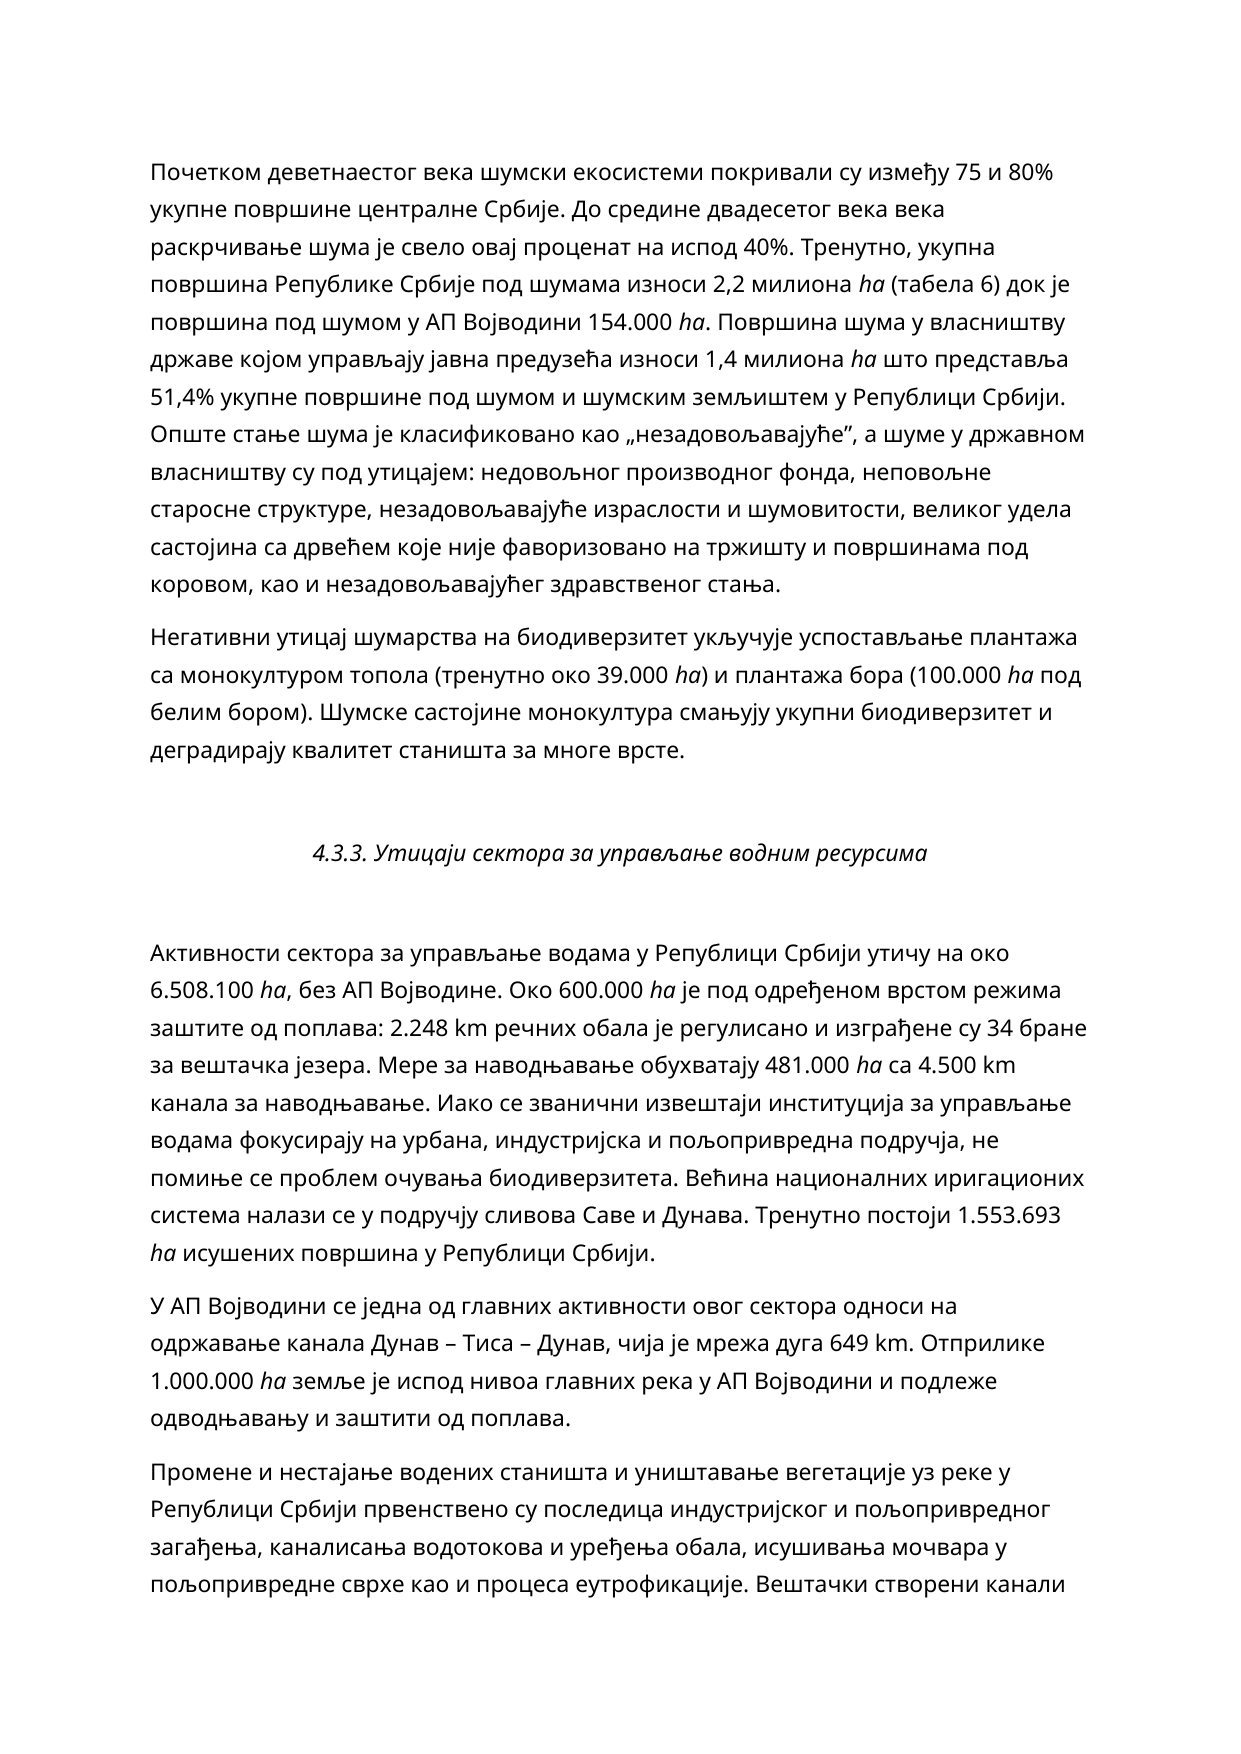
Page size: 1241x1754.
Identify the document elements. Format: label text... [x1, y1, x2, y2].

text У АП Војводини се једна од главних активности овог сектора односи на одржавање канала Дунав – Тиса – Дунав, чија је мрежа дуга 649 km. Отприлике 1.000.000 hа земље је испод нивоа главних река у АП Војводини и подлеже одводњавању и заштити од поплава. [150, 1284, 1090, 1434]
text 4.3.3. Утицаји сектора за управљање водним ресурсима [150, 831, 1090, 869]
text Почетком деветнаестог века шумски екосистеми покривали су између 75 и 80% укупне површине централне Србије. До средине двадесетог века века раскрчивање шума је свело овај проценат на испод 40%. Тренутно, укупна површина Републике Србије под шумама износи 2,2 милиона hа (табела 6) док је површина под шумом у АП Војводини 154.000 hа. Површина шума у власништву државе којом управљају јавна предузећа износи 1,4 милиона hа што представља 51,4% укупне површине под шумом и шумским земљиштем у Републици Србији. Опште стање шума је класификовано као „незадовољавајуће”, а шуме у државном власништву су под утицајем: недовољног производног фонда, неповољне старосне структуре, незадовољавајуће израслости и шумовитости, великог удела састојина са дрвећем које није фаворизовано на тржишту и површинама под коровом, као и незадовољавајућег здравственог стања. [150, 150, 1090, 600]
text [150, 1450, 1090, 1600]
text Негативни утицај шумарства на биодиверзитет укључује успостављање плантажа са монокултуром топола (тренутно око 39.000 hа) и плантажа бора (100.000 hа под белим бором). Шумске састојине монокултура смањују укупни биодиверзитет и деградирају квалитет станишта за многе врсте. [150, 616, 1090, 766]
text Активности сектора за управљање водама у Републици Србији утичу на око 6.508.100 hа, без АП Војводине. Око 600.000 hа је под одређеном врстом режима заштите од поплава: 2.248 km речних обала је регулисано и изграђене су 34 бране за вештачка језера. Мере за наводњавање обухватају 481.000 hа са 4.500 km канала за наводњавање. Иако се званични извештаји институција за управљање водама фокусирају на урбана, индустријска и пољопривредна подручја, не помиње се проблем очувања биодиверзитета. Већина националних иригационих система налази се у подручју сливова Саве и Дунава. Тренутно постоји 1.553.693 hа исушених површина у Републици Србији. [150, 931, 1090, 1269]
